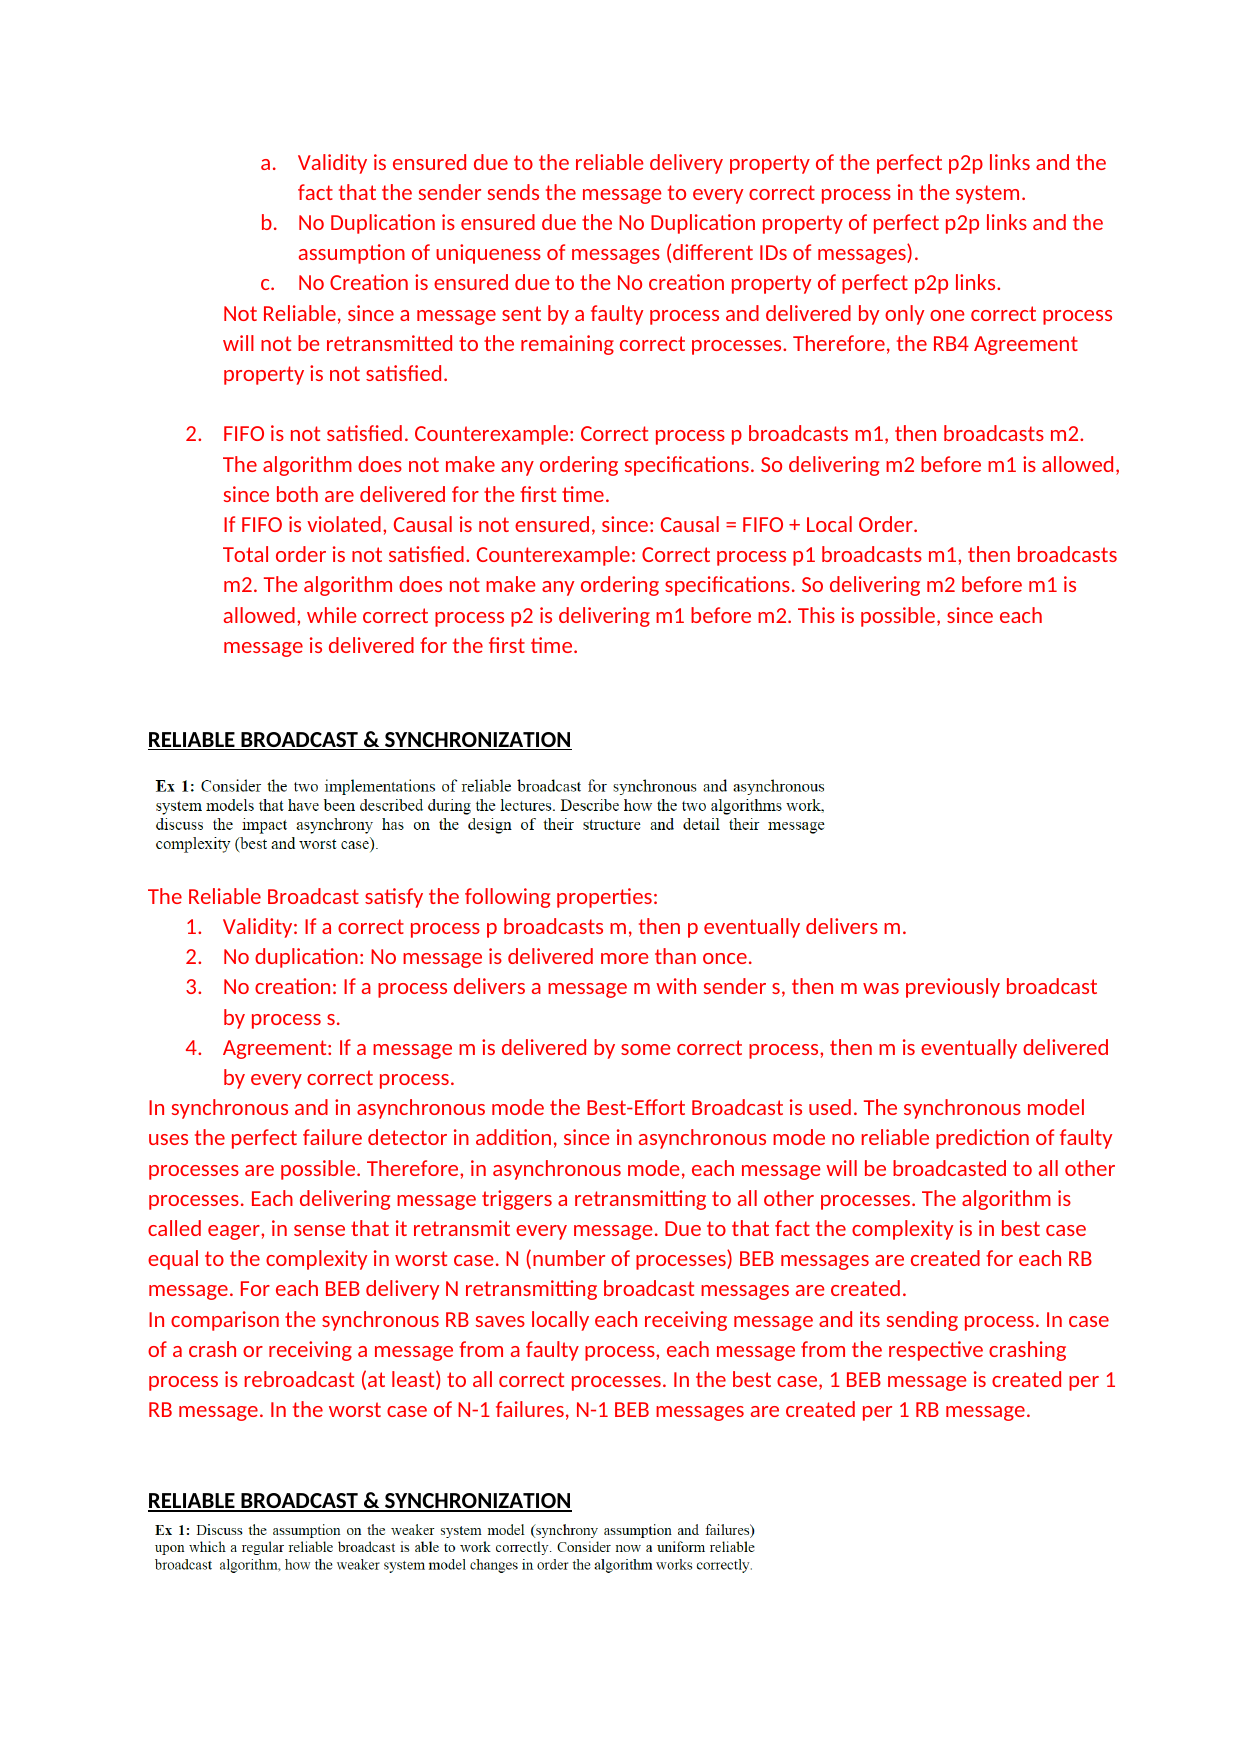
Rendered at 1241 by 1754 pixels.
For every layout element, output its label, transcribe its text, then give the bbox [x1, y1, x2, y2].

list Validity is ensured due to the reliable delivery property of the perfect p2p links and the fact that the sender sends the message to every correct process in the system. [260, 148, 1122, 206]
list No Duplication is ensured due the No Duplication property of perfect p2p links and the assumption of uniqueness of messages (different IDs of messages). [260, 208, 1122, 266]
list FIFO is not satisfied. Counterexample: Correct process p broadcasts m1, then broadcasts m2. The algorithm does not make any ordering specifications. So delivering m2 before m1 is allowed, since both are delivered for the first time. [185, 419, 1122, 508]
list Validity: If a correct process p broadcasts m, then p eventually delivers m. [185, 912, 1122, 940]
list No Creation is ensured due to the No creation property of perfect p2p links. [260, 268, 1122, 296]
list Total order is not satisfied. Counterexample: Correct process p1 broadcasts m1, then broadcasts m2. The algorithm does not make any ordering specifications. So delivering m2 before m1 is allowed, while correct process p2 is delivering m1 before m2. This is possible, since each message is delivered for the first time. [223, 540, 1122, 659]
picture [147, 771, 835, 863]
list Not Reliable, since a message sent by a faulty process and delivered by only one correct process will not be retransmitted to the remaining correct processes. Therefore, the RB4 Agreement property is not satisfied. [223, 299, 1122, 387]
text RELIABLE BROADCAST & SYNCHRONIZATION [148, 1486, 1122, 1514]
list No creation: If a process delivers a message m with sender s, then m was previously broadcast by process s. [185, 972, 1122, 1031]
text In synchronous and in asynchronous mode the Best-Effort Broadcast is used. The synchronous model uses the perfect failure detector in addition, since in asynchronous mode no reliable prediction of faulty processes are possible. Therefore, in asynchronous mode, each message will be broadcasted to all other processes. Each delivering message triggers a retransmitting to all other processes. The algorithm is called eager, in sense that it retransmit every message. Due to that fact the complexity is in best case equal to the complexity in worst case. N (number of processes) BEB messages are created for each RB message. For each BEB delivery N retransmitting broadcast messages are created. [148, 1093, 1122, 1303]
text In comparison the synchronous RB saves locally each receiving message and its sending process. In case of a crash or receiving a message from a faulty process, each message from the respective crashing process is rebroadcast (at least) to all correct processes. In the best case, 1 BEB message is created per 1 RB message. In the worst case of N-1 failures, N-1 BEB messages are created per 1 RB message. [148, 1305, 1122, 1423]
text The Reliable Broadcast satisfy the following properties: [148, 882, 1122, 910]
list If FIFO is violated, Causal is not ensured, since: Causal = FIFO + Local Order. [223, 510, 1122, 538]
text RELIABLE BROADCAST & SYNCHRONIZATION [148, 725, 1122, 753]
list Agreement: If a message m is delivered by some correct process, then m is eventually delivered by every correct process. [185, 1033, 1122, 1091]
list No duplication: No message is delivered more than once. [185, 942, 1122, 970]
picture [147, 1516, 761, 1581]
